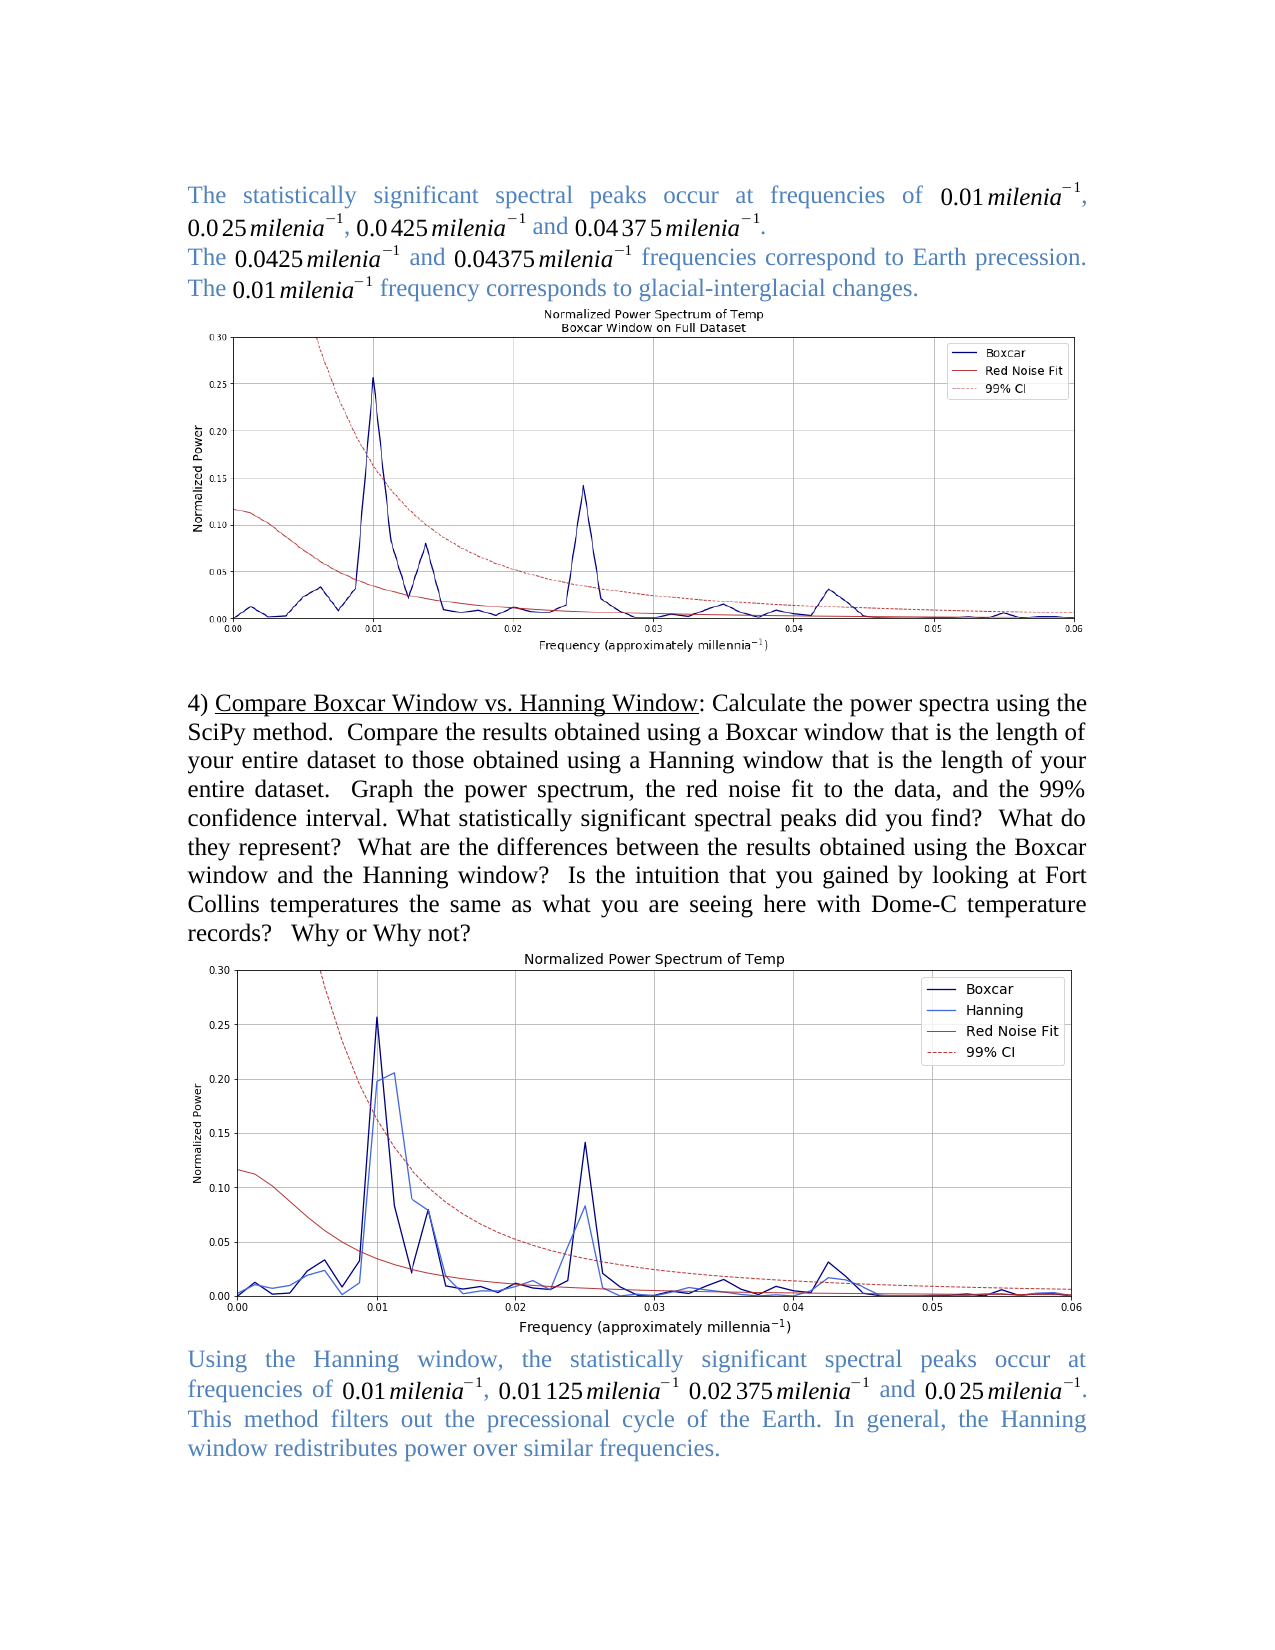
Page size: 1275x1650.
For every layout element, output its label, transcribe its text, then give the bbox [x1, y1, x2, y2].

text Using the Hanning window, the statistically significant spectral peaks occur at frequencies of , and . This method filters out the precessional cycle of the Earth. In general, the Hanning window redistributes power over similar frequencies. [187, 1345, 1087, 1462]
text 4) Compare Boxcar Window vs. Hanning Window: Calculate the power spectra using the SciPy method. Compare the results obtained using a Boxcar window that is the length of your entire dataset to those obtained using a Hanning window that is the length of your entire dataset. Graph the power spectrum, the red noise fit to the data, and the 99% confidence interval. What statistically significant spectral peaks did you find? What do they represent? What are the differences between the results obtained using the Boxcar window and the Hanning window? Is the intuition that you gained by looking at Fort Collins temperatures the same as what you are seeing here with Dome-C temperature records? Why or Why not? [187, 688, 1087, 946]
text The and frequencies correspond to Earth precession. The frequency corresponds to glacial-interglacial changes. [187, 241, 1087, 303]
picture [187, 303, 1088, 660]
picture [187, 946, 1088, 1345]
text The statistically significant spectral peaks occur at frequencies of , , and . [187, 179, 1087, 241]
